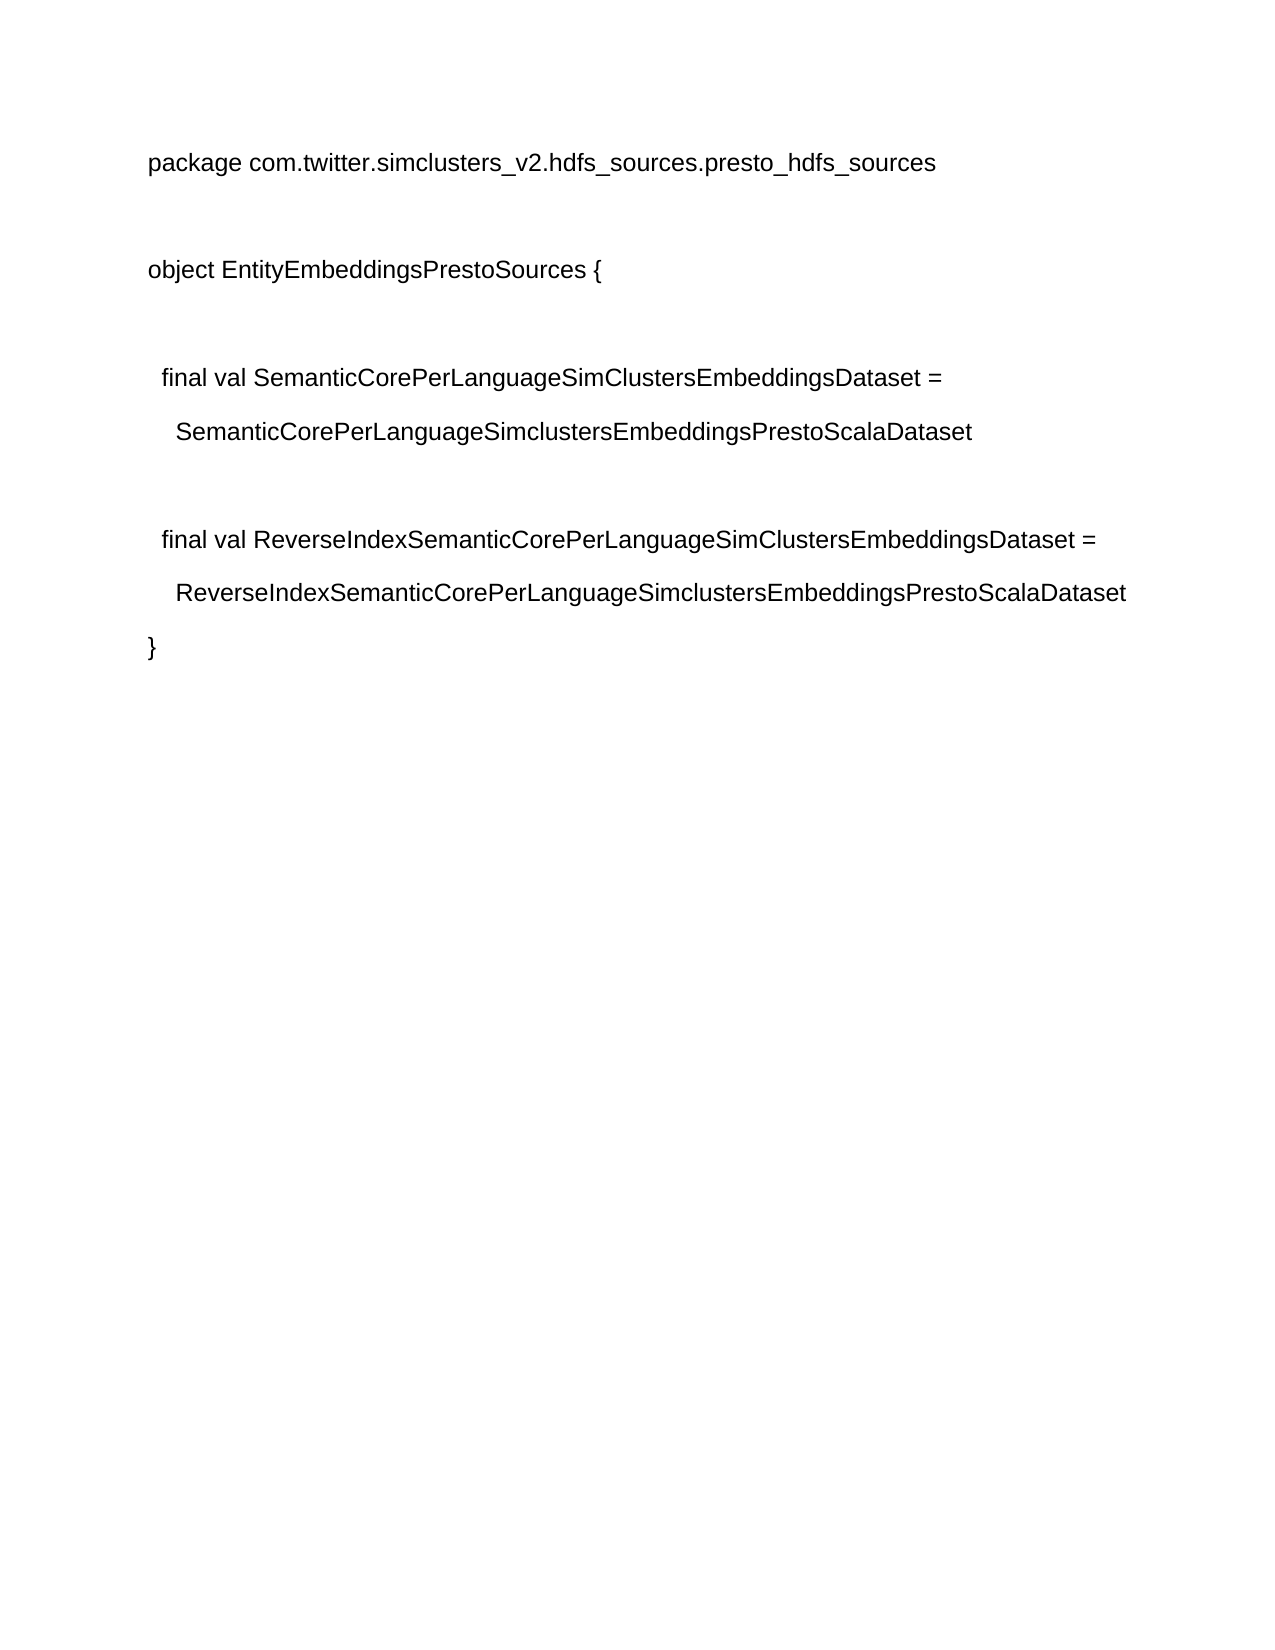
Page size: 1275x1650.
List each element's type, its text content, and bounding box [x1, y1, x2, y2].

text final val ReverseIndexSemanticCorePerLanguageSimClustersEmbeddingsDataset = [148, 524, 1127, 553]
text package com.twitter.simclusters_v2.hdfs_sources.presto_hdfs_sources [148, 148, 1127, 176]
text ReverseIndexSemanticCorePerLanguageSimclustersEmbeddingsPrestoScalaDataset [148, 578, 1127, 607]
text SemanticCorePerLanguageSimclustersEmbeddingsPrestoScalaDataset [148, 417, 1127, 446]
text object EntityEmbeddingsPrestoSources { [148, 255, 1127, 284]
text final val SemanticCorePerLanguageSimClustersEmbeddingsDataset = [148, 363, 1127, 392]
text } [148, 632, 1127, 661]
